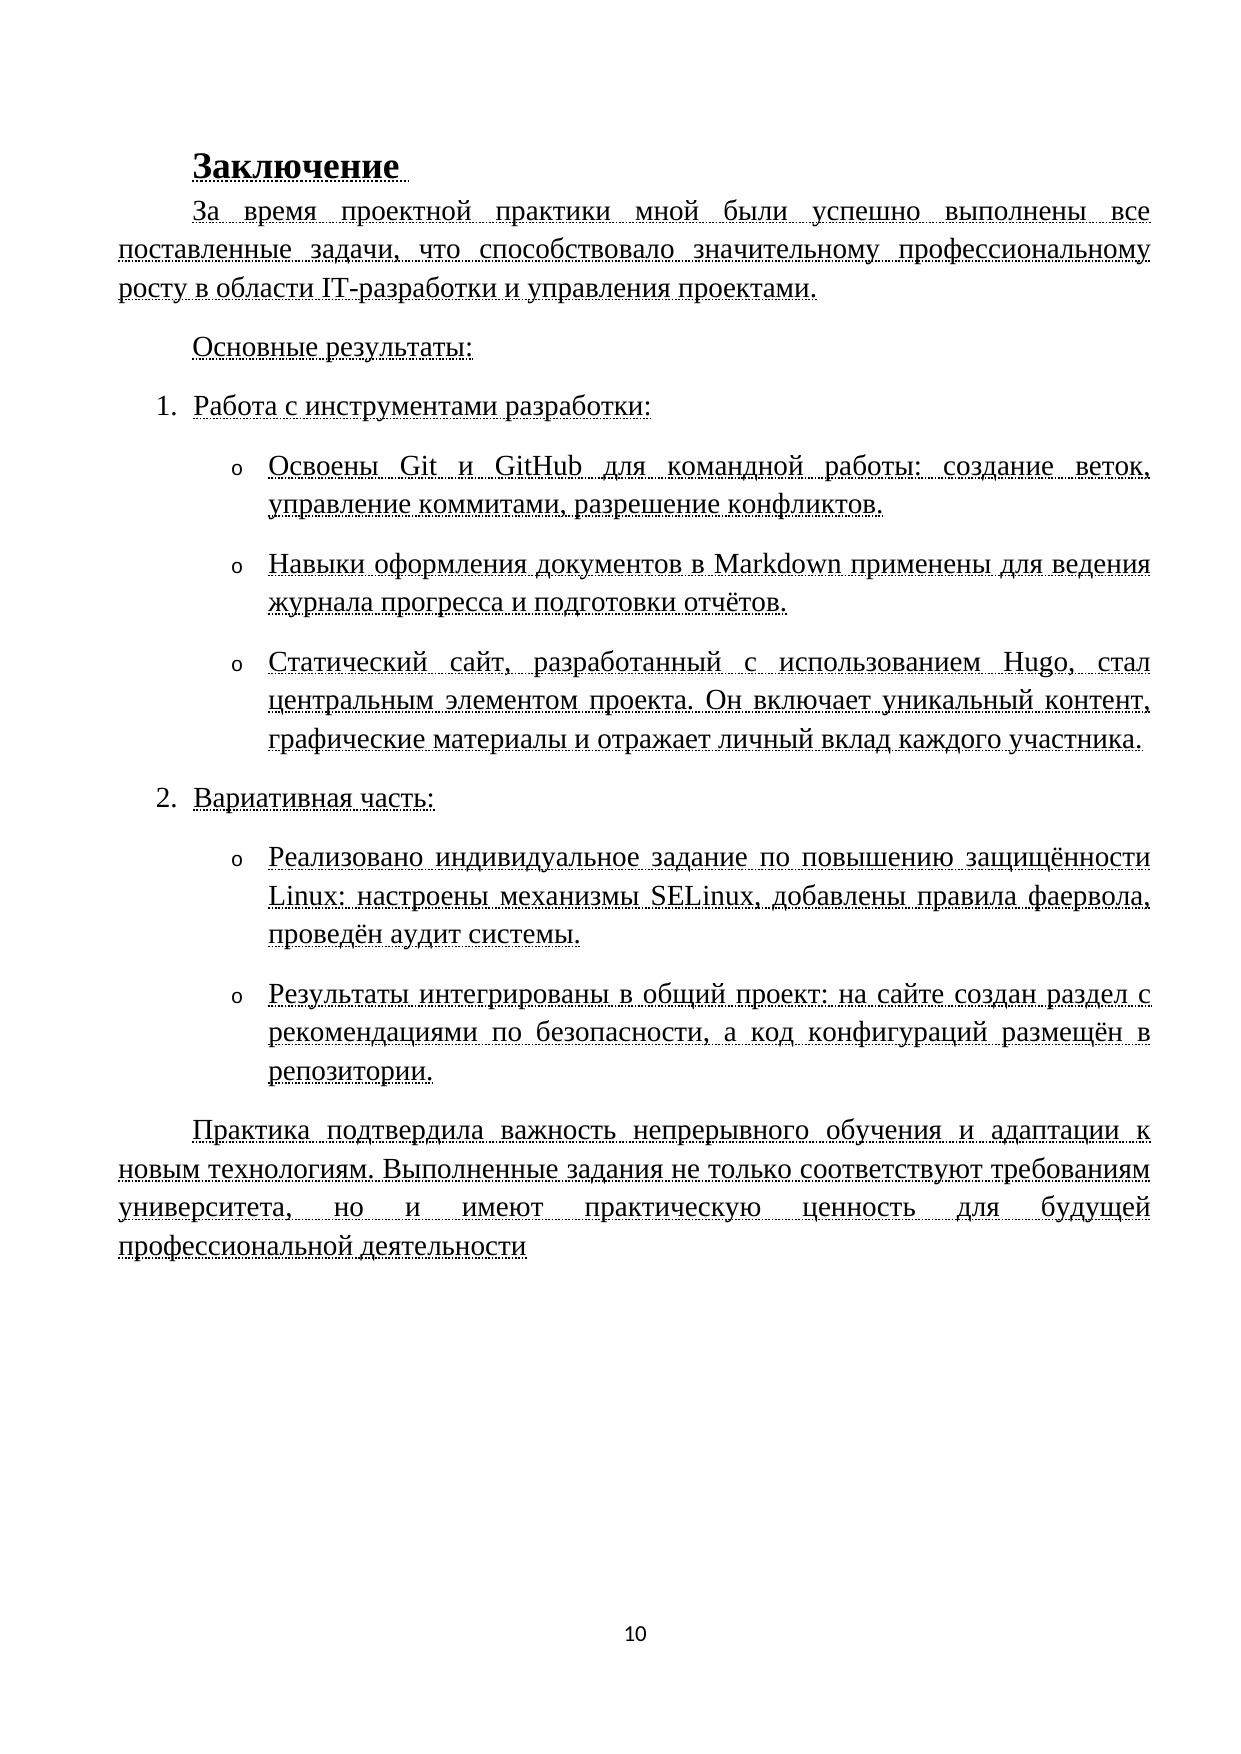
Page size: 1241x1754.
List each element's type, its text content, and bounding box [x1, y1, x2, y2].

list Навыки оформления документов в Markdown применены для ведения журнала прогресса и подготовки отчётов. [231, 546, 1152, 618]
list Работа с инструментами разработки: [156, 388, 1152, 422]
text За время проектной практики мной были успешно выполнены все поставленные задачи, что способствовало значительному профессиональному росту в области IT-разработки и управления проектами. [118, 193, 1152, 303]
list Реализовано индивидуальное задание по повышению защищённости Linux: настроены механизмы SELinux, добавлены правила фаервола, проведён аудит системы. [231, 839, 1152, 950]
text Заключение [118, 143, 1152, 186]
list Освоены Git и GitHub для командной работы: создание веток, управление коммитами, разрешение конфликтов. [231, 448, 1152, 520]
list Результаты интегрированы в общий проект: на сайте создан раздел с рекомендациями по безопасности, а код конфигураций размещён в репозитории. [231, 976, 1152, 1087]
text Основные результаты: [118, 329, 1152, 363]
text Практика подтвердила важность непрерывного обучения и адаптации к новым технологиям. Выполненные задания не только соответствуют требованиям университета, но и имеют практическую ценность для будущей профессиональной деятельности [118, 1112, 1152, 1262]
list Вариативная часть: [156, 780, 1152, 814]
list Статический сайт, разработанный с использованием Hugo, стал центральным элементом проекта. Он включает уникальный контент, графические материалы и отражает личный вклад каждого участника. [231, 644, 1152, 754]
